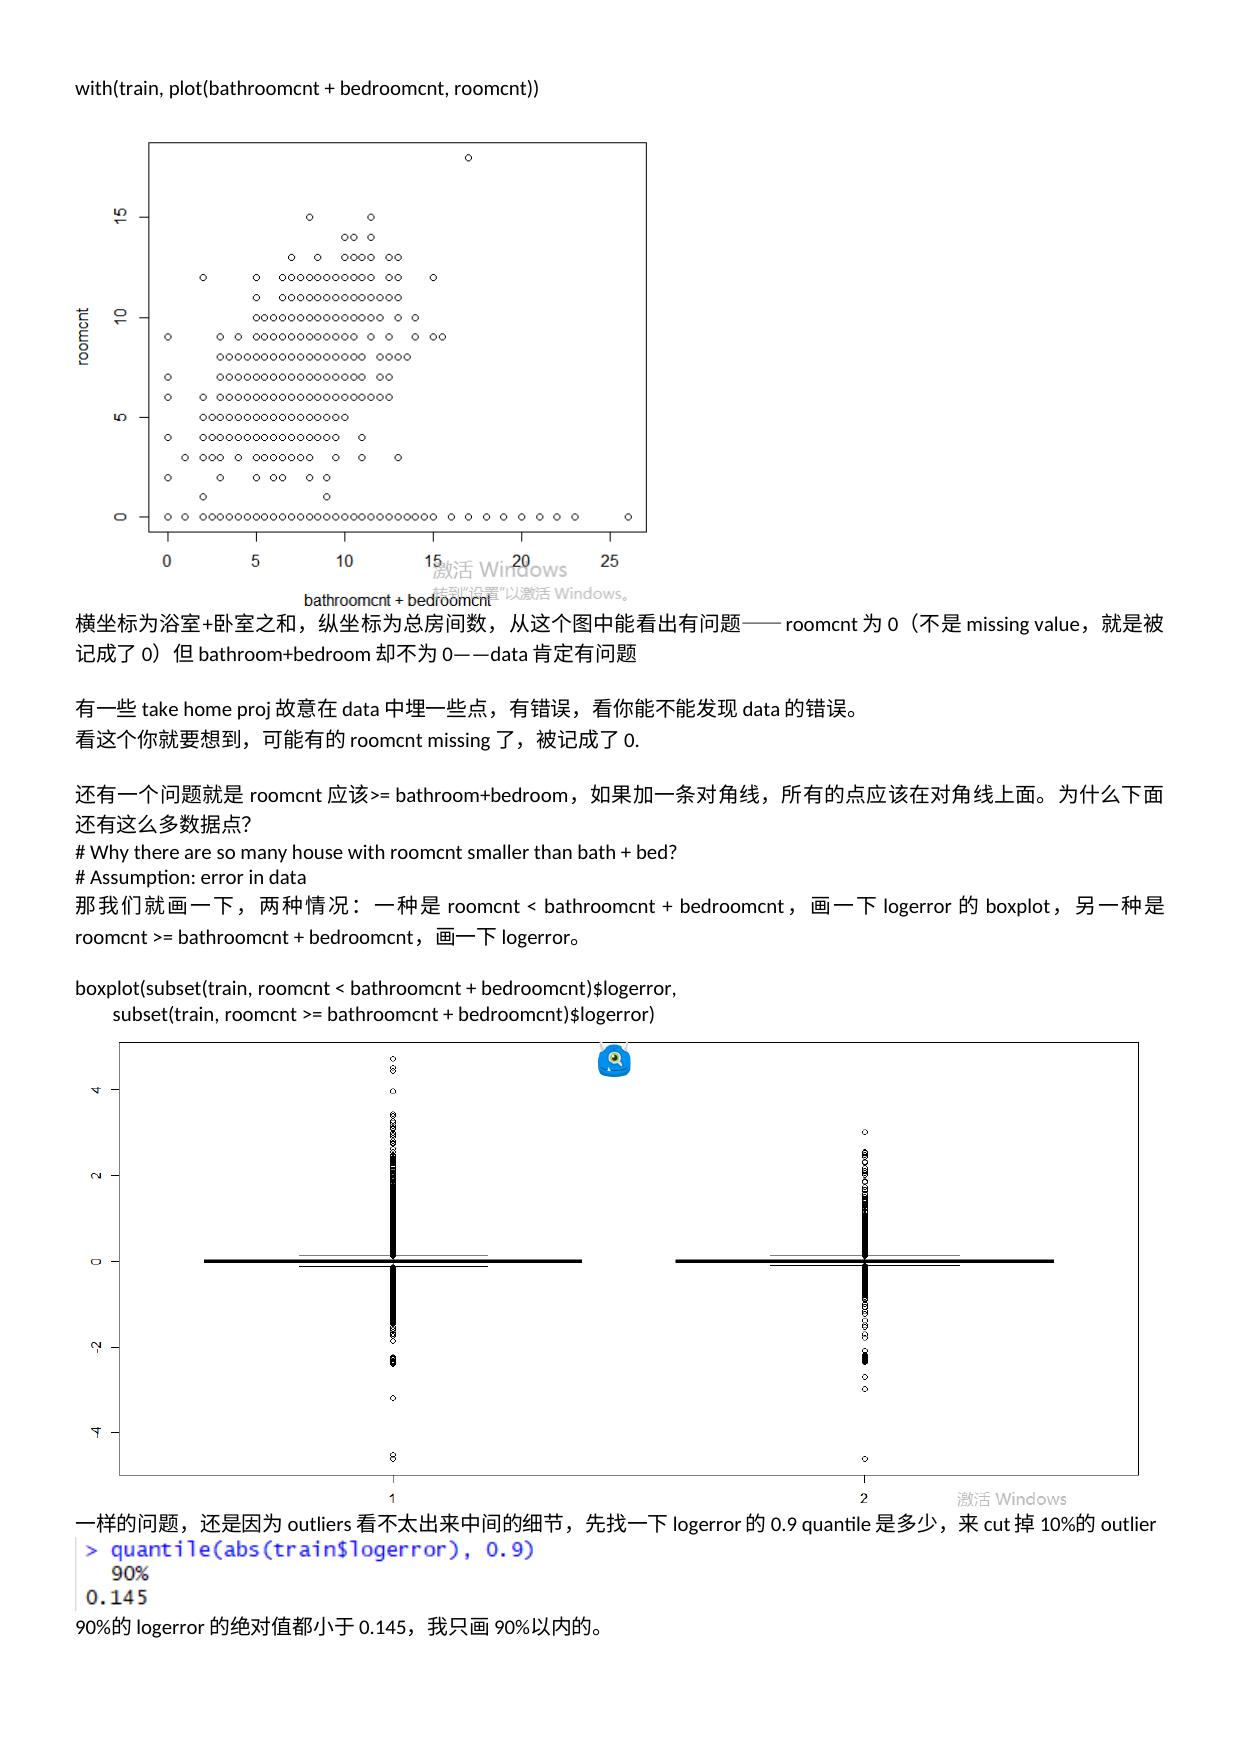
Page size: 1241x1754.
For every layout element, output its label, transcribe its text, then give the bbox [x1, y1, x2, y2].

text subset(train, roomcnt >= bathroomcnt + bedroomcnt)$logerror) [75, 1001, 1165, 1026]
picture [75, 1537, 533, 1611]
text 90%的logerror的绝对值都小于0.145，我只画90%以内的。 [75, 1611, 1165, 1641]
text 一样的问题，还是因为outliers看不太出来中间的细节，先找一下logerror的0.9 quantile是多少，来cut掉10%的outlier [75, 1507, 1165, 1537]
text 那我们就画一下，两种情况：一种是roomcnt < bathroomcnt + bedroomcnt，画一下logerror的boxplot，另一种是roomcnt >= bathroomcnt + bedroomcnt，画一下logerror。 [75, 890, 1165, 950]
picture [75, 1026, 1164, 1507]
list 看这个你就要想到，可能有的roomcnt missing了，被记成了0. [75, 723, 1165, 753]
list 横坐标为浴室+卧室之和，纵坐标为总房间数，从这个图中能看出有问题——roomcnt为0（不是missing value，就是被记成了0）但bathroom+bedroom却不为0——data肯定有问题 [75, 607, 1165, 667]
text boxplot(subset(train, roomcnt < bathroomcnt + bedroomcnt)$logerror, [75, 976, 1165, 1001]
text # Assumption: error in data [75, 864, 1165, 890]
list with(train, plot(bathroomcnt + bedroomcnt, roomcnt)) [75, 75, 1165, 100]
text # Why there are so many house with roomcnt smaller than bath + bed? [75, 839, 1165, 864]
list 还有一个问题就是roomcnt应该>= bathroom+bedroom，如果加一条对角线，所有的点应该在对角线上面。为什么下面还有这么多数据点？ [75, 778, 1165, 839]
picture [75, 100, 672, 607]
list 有一些take home proj故意在data中埋一些点，有错误，看你能不能发现data的错误。 [75, 693, 1165, 723]
